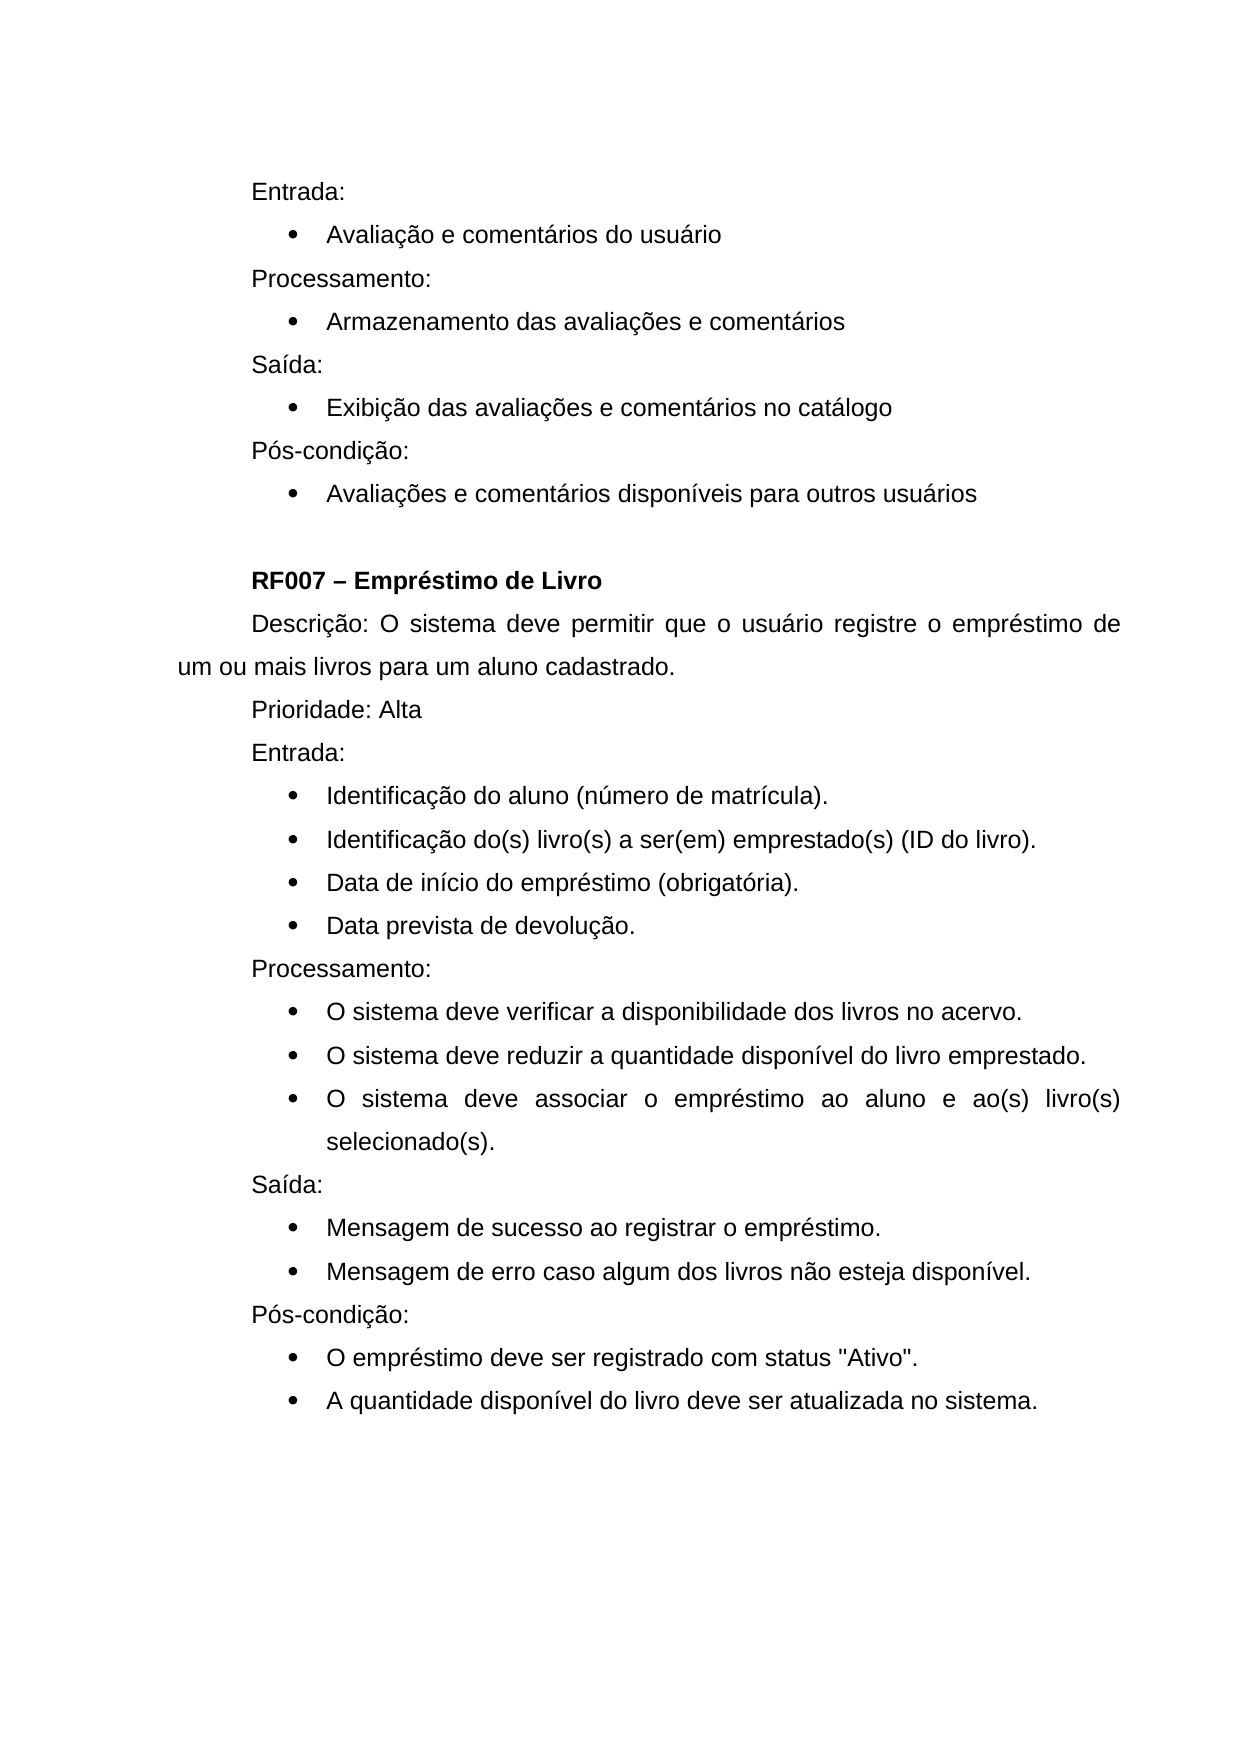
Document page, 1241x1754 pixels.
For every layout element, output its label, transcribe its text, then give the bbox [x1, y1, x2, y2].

list O sistema deve reduzir a quantidade disponível do livro emprestado. [288, 1041, 1122, 1069]
list O sistema deve associar o empréstimo ao aluno e ao(s) livro(s) selecionado(s). [288, 1084, 1122, 1156]
text Prioridade: Alta [177, 695, 1122, 724]
text RF007 – Empréstimo de Livro [177, 566, 1122, 594]
list A quantidade disponível do livro deve ser atualizada no sistema. [288, 1386, 1122, 1415]
list Identificação do aluno (número de matrícula). [288, 781, 1122, 810]
list Mensagem de erro caso algum dos livros não esteja disponível. [288, 1257, 1122, 1285]
list Exibição das avaliações e comentários no catálogo [288, 393, 1122, 422]
text Processamento: [177, 954, 1122, 983]
list Data de início do empréstimo (obrigatória). [288, 868, 1122, 897]
list Data prevista de devolução. [288, 911, 1122, 940]
list O sistema deve verificar a disponibilidade dos livros no acervo. [288, 997, 1122, 1026]
text Entrada: [177, 177, 1122, 206]
text Saída: [177, 1170, 1122, 1199]
list Avaliações e comentários disponíveis para outros usuários [288, 479, 1122, 508]
text Pós-condição: [177, 436, 1122, 465]
list Identificação do(s) livro(s) a ser(em) emprestado(s) (ID do livro). [288, 824, 1122, 853]
list O empréstimo deve ser registrado com status "Ativo". [288, 1343, 1122, 1372]
text Pós-condição: [177, 1300, 1122, 1328]
list Mensagem de sucesso ao registrar o empréstimo. [288, 1213, 1122, 1242]
list Avaliação e comentários do usuário [288, 220, 1122, 249]
text Saída: [177, 350, 1122, 379]
list Armazenamento das avaliações e comentários [288, 307, 1122, 336]
text Entrada: [177, 738, 1122, 767]
text Descrição: O sistema deve permitir que o usuário registre o empréstimo de um ou mais livros para um aluno cadastrado. [177, 609, 1122, 681]
text Processamento: [177, 263, 1122, 292]
